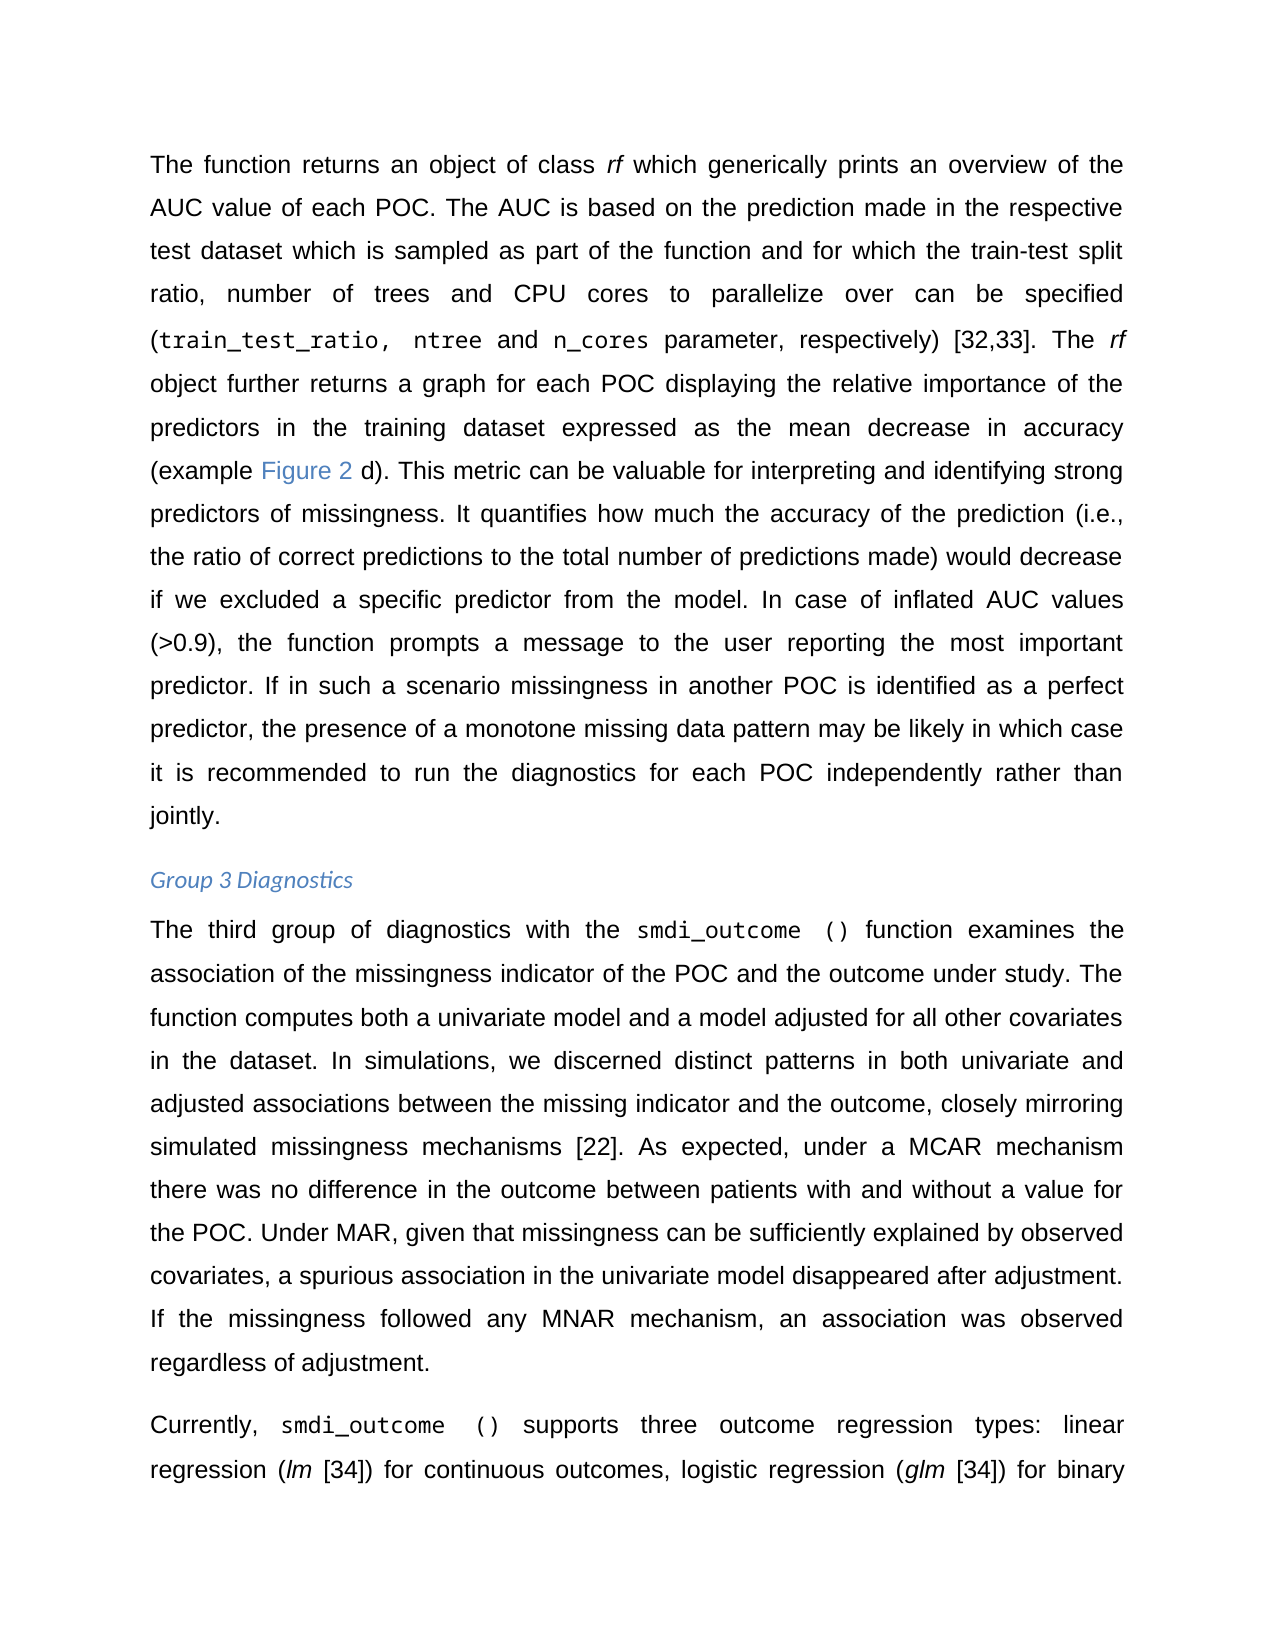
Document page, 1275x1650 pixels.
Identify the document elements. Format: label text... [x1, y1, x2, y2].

subtitle Group 3 Diagnostics [150, 864, 1125, 895]
text The function returns an object of class rf which generically prints an overview of the AUC value of each POC. The AUC is based on the prediction made in the respective test dataset which is sampled as part of the function and for which the train-test split ratio, number of trees and CPU cores to parallelize over can be specified (train_test_ratio, ntree and n_cores parameter, respectively) [32,33]. The rf object further returns a graph for each POC displaying the relative importance of the predictors in the training dataset expressed as the mean decrease in accuracy (example Figure 2 d). This metric can be valuable for interpreting and identifying strong predictors of missingness. It quantifies how much the accuracy of the prediction (i.e., the ratio of correct predictions to the total number of predictions made) would decrease if we excluded a specific predictor from the model. In case of inflated AUC values (>0.9), the function prompts a message to the user reporting the most important predictor. If in such a scenario missingness in another POC is identified as a perfect predictor, the presence of a monotone missing data pattern may be likely in which case it is recommended to run the diagnostics for each POC independently rather than jointly. [150, 150, 1125, 829]
text The third group of diagnostics with the smdi_outcome () function examines the association of the missingness indicator of the POC and the outcome under study. The function computes both a univariate model and a model adjusted for all other covariates in the dataset. In simulations, we discerned distinct patterns in both univariate and adjusted associations between the missing indicator and the outcome, closely mirroring simulated missingness mechanisms [22]. As expected, under a MCAR mechanism there was no difference in the outcome between patients with and without a value for the POC. Under MAR, given that missingness can be sufficiently explained by observed covariates, a spurious association in the univariate model disappeared after adjustment. If the missingness followed any MNAR mechanism, an association was observed regardless of adjustment. [150, 914, 1125, 1376]
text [150, 1409, 1125, 1484]
